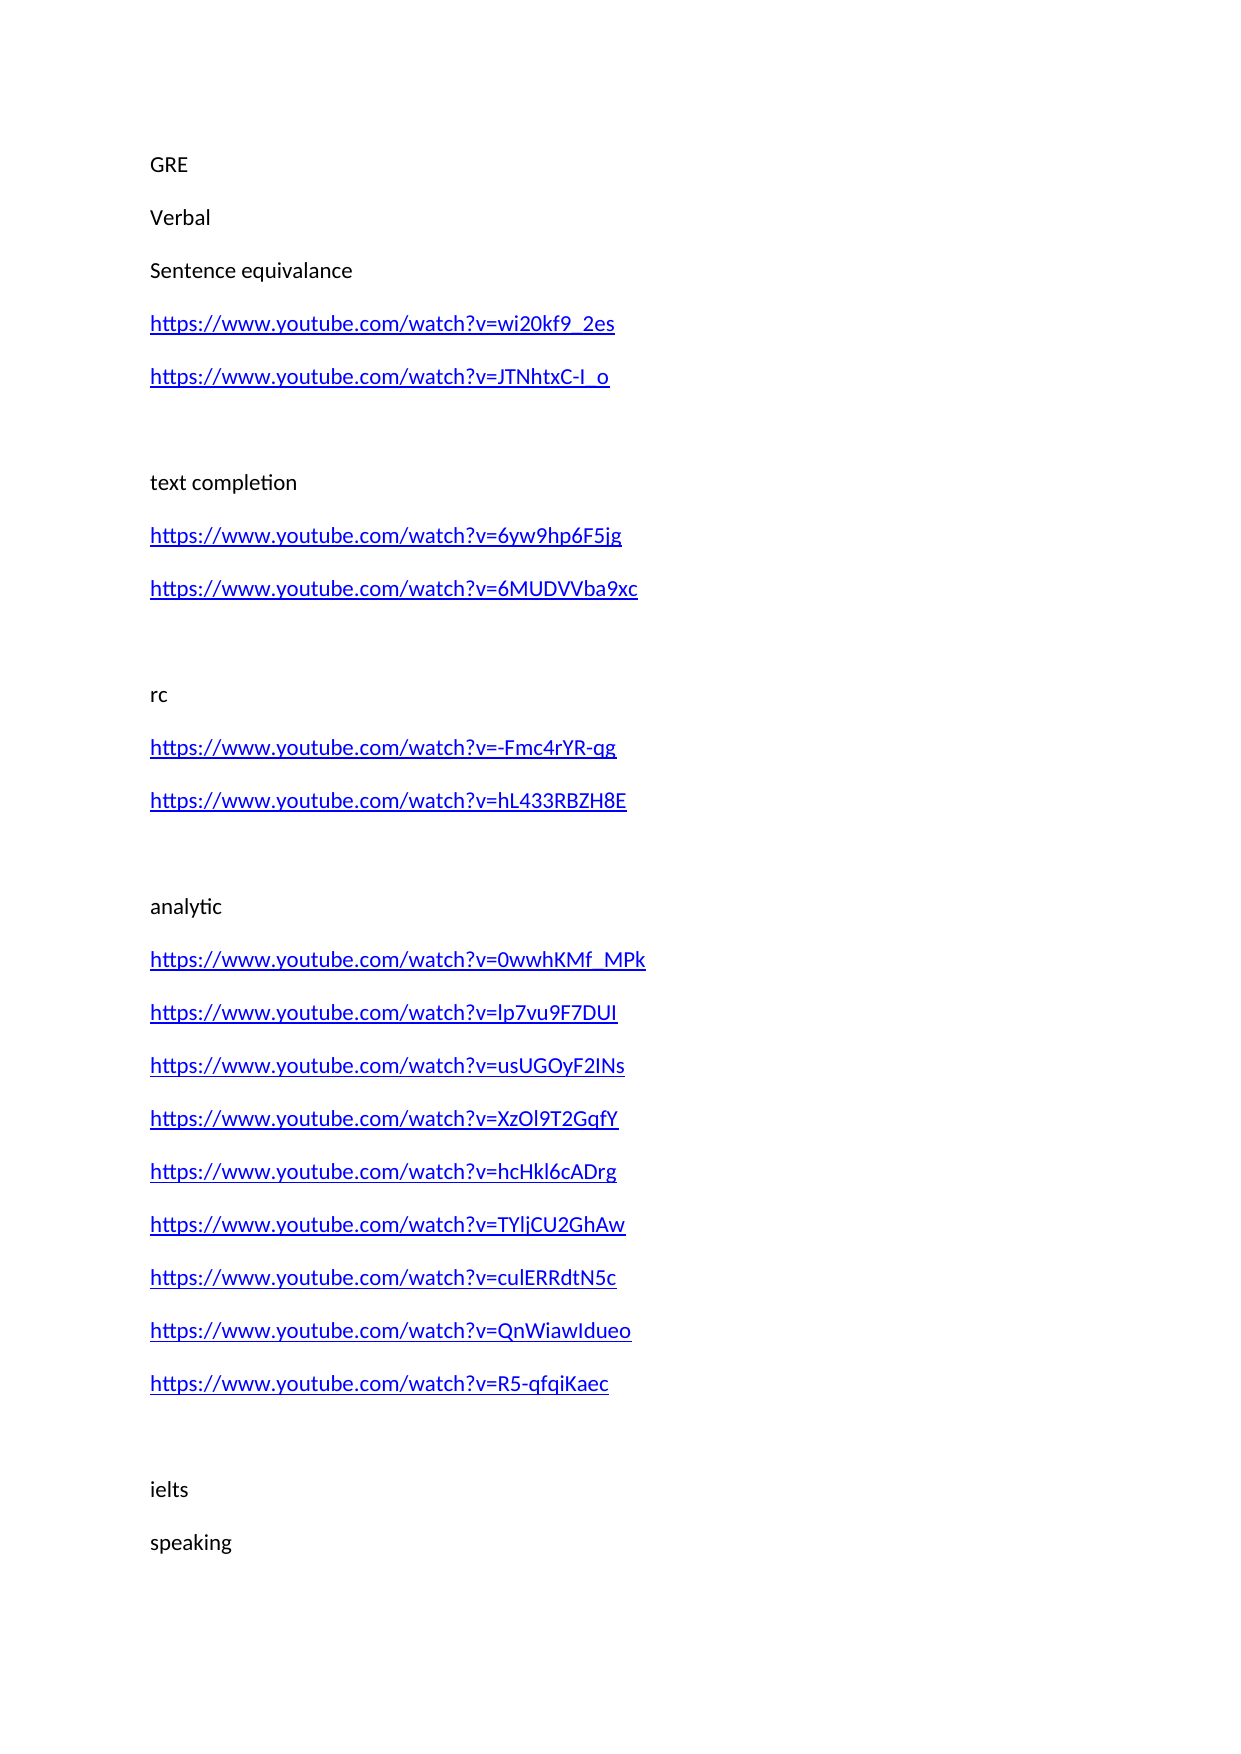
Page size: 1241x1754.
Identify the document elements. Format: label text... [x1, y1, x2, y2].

text https://www.youtube.com/watch?v=-Fmc4rYR-qg [150, 733, 1090, 761]
text https://www.youtube.com/watch?v=XzOl9T2GqfY [150, 1104, 1090, 1132]
text https://www.youtube.com/watch?v=TYljCU2GhAw [150, 1210, 1090, 1238]
text https://www.youtube.com/watch?v=JTNhtxC-I_o [150, 362, 1090, 390]
text https://www.youtube.com/watch?v=lp7vu9F7DUI [150, 998, 1090, 1026]
text https://www.youtube.com/watch?v=hL433RBZH8E [150, 786, 1090, 814]
text rc [150, 680, 1090, 708]
text Verbal [150, 203, 1090, 231]
text speaking [150, 1528, 1090, 1557]
text Sentence equivalance [150, 256, 1090, 284]
text https://www.youtube.com/watch?v=hcHkl6cADrg [150, 1157, 1090, 1185]
text ielts [150, 1476, 1090, 1503]
text https://www.youtube.com/watch?v=culERRdtN5c [150, 1263, 1090, 1291]
text GRE [150, 150, 1090, 178]
text https://www.youtube.com/watch?v=wi20kf9_2es [150, 309, 1090, 337]
text https://www.youtube.com/watch?v=0wwhKMf_MPk [150, 945, 1090, 973]
text https://www.youtube.com/watch?v=6yw9hp6F5jg [150, 521, 1090, 549]
text https://www.youtube.com/watch?v=usUGOyF2INs [150, 1051, 1090, 1079]
text https://www.youtube.com/watch?v=6MUDVVba9xc [150, 574, 1090, 602]
text analytic [150, 892, 1090, 920]
text https://www.youtube.com/watch?v=R5-qfqiKaec [150, 1369, 1090, 1397]
text text completion [150, 468, 1090, 496]
text https://www.youtube.com/watch?v=QnWiawIdueo [150, 1316, 1090, 1344]
